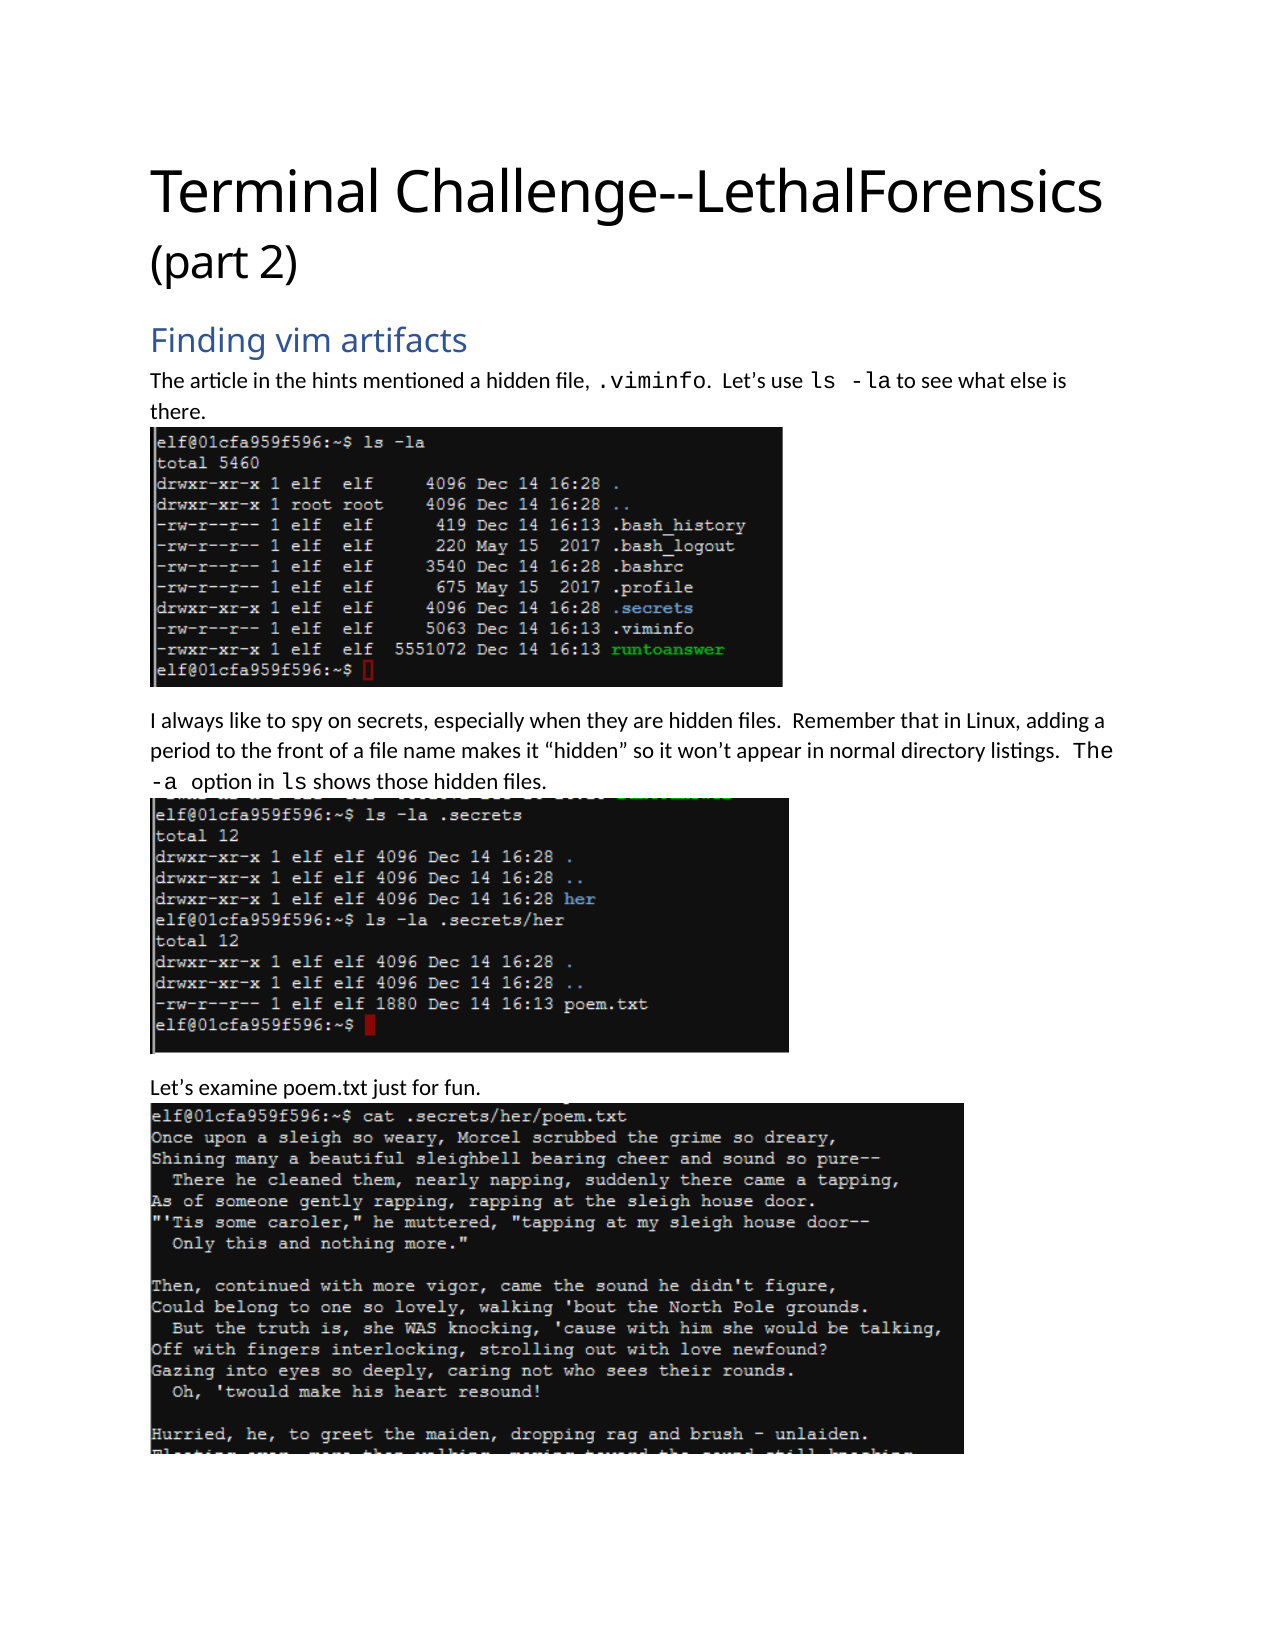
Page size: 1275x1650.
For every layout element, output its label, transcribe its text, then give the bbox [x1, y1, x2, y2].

picture [150, 427, 783, 687]
subtitle Finding vim artifacts [150, 317, 1125, 362]
picture [150, 798, 789, 1054]
title Terminal Challenge--LethalForensics (part 2) [150, 150, 1125, 292]
picture [150, 1103, 964, 1454]
